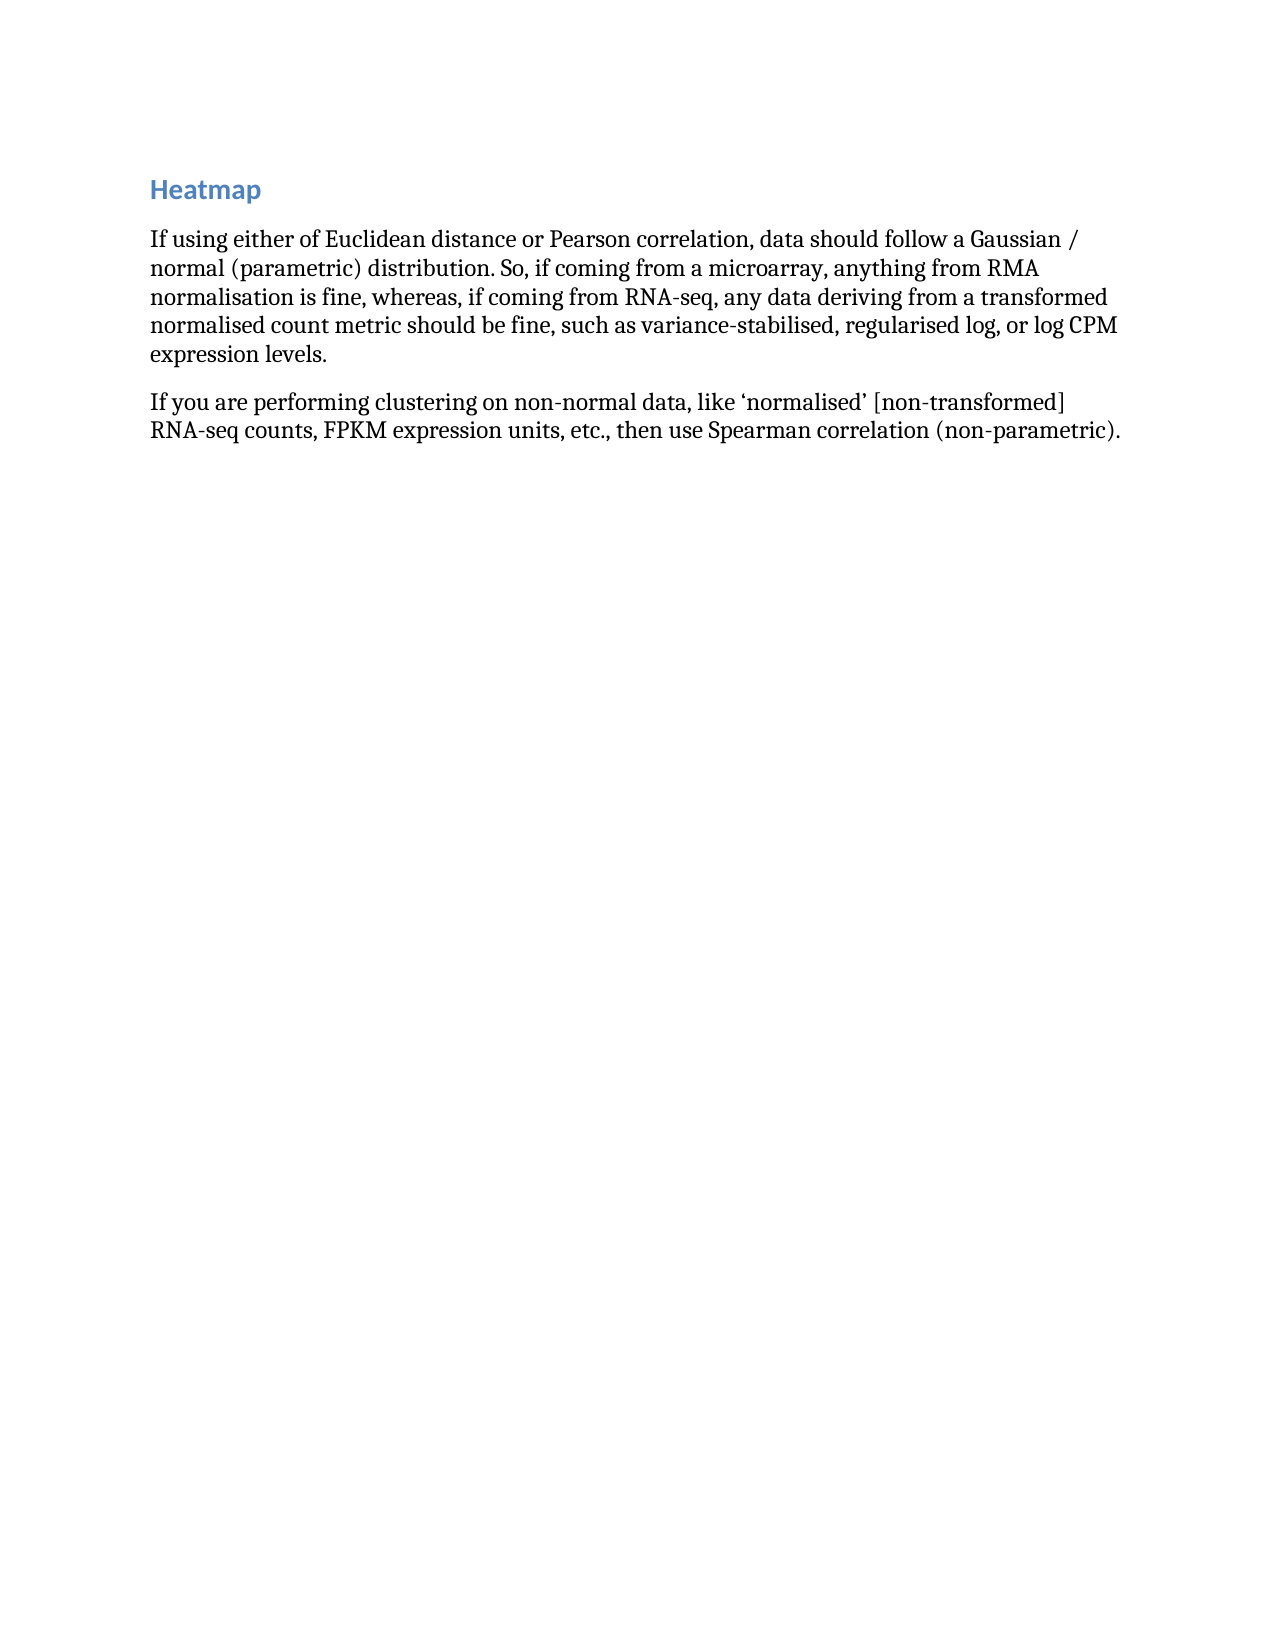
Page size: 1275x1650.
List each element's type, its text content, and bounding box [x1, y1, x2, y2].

subtitle Heatmap [150, 171, 1125, 206]
text If using either of Euclidean distance or Pearson correlation, data should follow a Gaussian / normal (parametric) distribution. So, if coming from a microarray, anything from RMA normalisation is fine, whereas, if coming from RNA-seq, any data deriving from a transformed normalised count metric should be fine, such as variance-stabilised, regularised log, or log CPM expression levels. [150, 225, 1125, 369]
text If you are performing clustering on non-normal data, like ‘normalised’ [non-transformed] RNA-seq counts, FPKM expression units, etc., then use Spearman correlation (non-parametric). [150, 388, 1125, 445]
